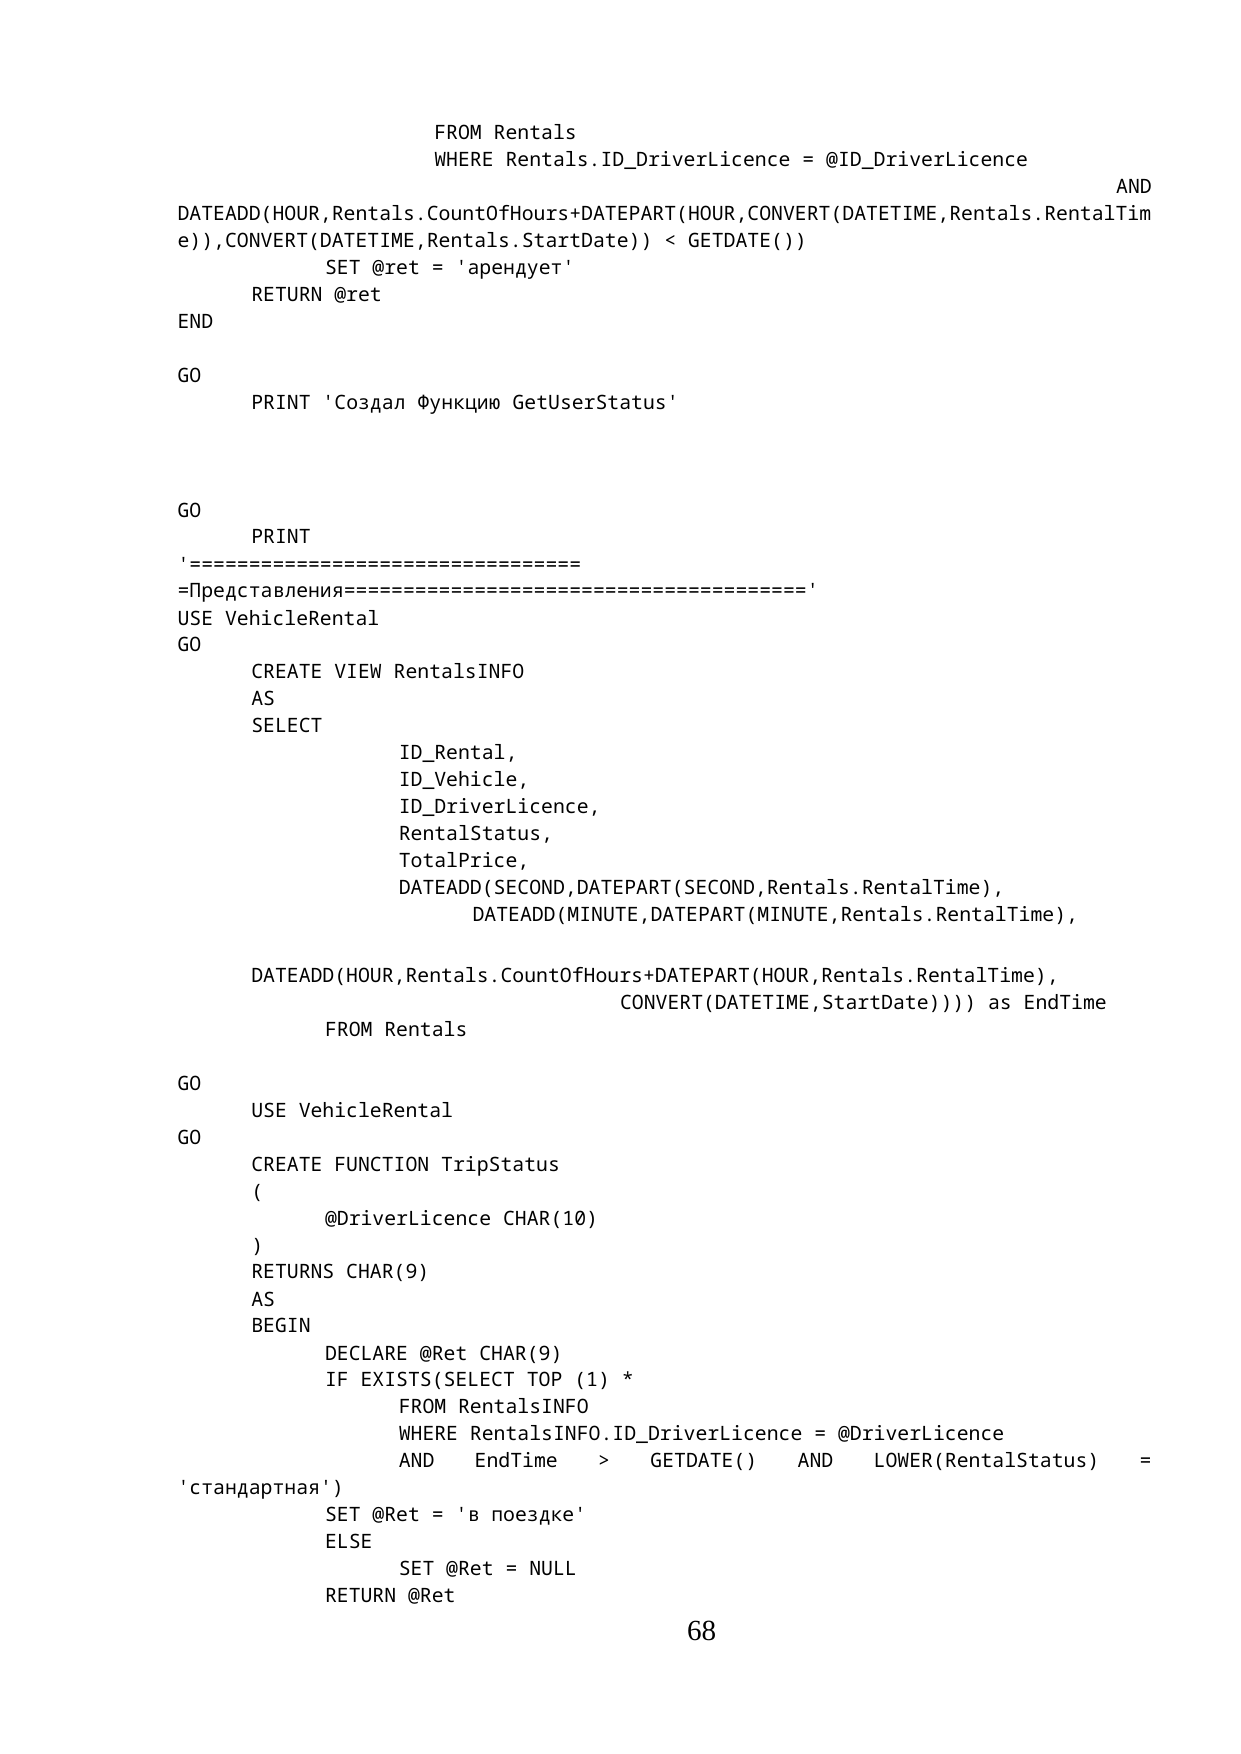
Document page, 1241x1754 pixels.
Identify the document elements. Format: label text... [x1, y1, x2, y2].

text CREATE VIEW RentalsINFO [177, 658, 1152, 685]
text SET @Ret = 'в поездке' [177, 1501, 1152, 1528]
text GO [177, 631, 1152, 658]
text USE VehicleRental [177, 1096, 1152, 1123]
text RETURNS CHAR(9) [177, 1258, 1152, 1285]
text ( [177, 1177, 1152, 1204]
text WHERE RentalsINFO.ID_DriverLicence = @DriverLicence [177, 1420, 1152, 1447]
text TotalPrice, [177, 847, 1152, 873]
text CONVERT(DATETIME,StartDate)))) as EndTime [177, 988, 1152, 1015]
text GO [177, 361, 1152, 388]
text FROM Rentals [177, 118, 1152, 145]
text DECLARE @Ret CHAR(9) [177, 1339, 1152, 1366]
text ID_Vehicle, [177, 766, 1152, 793]
text USE VehicleRental [177, 604, 1152, 631]
text SET @Ret = NULL [177, 1554, 1152, 1582]
text ) [177, 1231, 1152, 1258]
text PRINT 'Создал Функцию GetUserStatus' [177, 388, 1152, 415]
text ID_DriverLicence, [177, 793, 1152, 819]
text RETURN @ret [177, 280, 1152, 307]
text IF EXISTS(SELECT TOP (1) * [177, 1366, 1152, 1393]
text AS [177, 1285, 1152, 1312]
text AS [177, 685, 1152, 712]
text RETURN @Ret [177, 1582, 1152, 1608]
text GO [177, 1069, 1152, 1096]
text GO [177, 1123, 1152, 1150]
text AND EndTime > GETDATE() AND LOWER(RentalStatus) = 'стандартная') [177, 1447, 1152, 1501]
text ELSE [177, 1528, 1152, 1554]
text DATEADD(SECOND,DATEPART(SECOND,Rentals.RentalTime), [177, 873, 1152, 901]
text RentalStatus, [177, 819, 1152, 847]
text GO [177, 496, 1152, 523]
text @DriverLicence CHAR(10) [177, 1204, 1152, 1231]
text DATEADD(MINUTE,DATEPART(MINUTE,Rentals.RentalTime), [177, 901, 1152, 927]
text SET @ret = 'арендует' [177, 253, 1152, 280]
text SELECT [177, 712, 1152, 739]
text DATEADD(HOUR,Rentals.CountOfHours+DATEPART(HOUR,Rentals.RentalTime), [177, 927, 1152, 988]
text FROM RentalsINFO [177, 1393, 1152, 1420]
text BEGIN [177, 1312, 1152, 1339]
text CREATE FUNCTION TripStatus [177, 1150, 1152, 1177]
text PRINT '==================================Представления=======================================' [177, 523, 1152, 604]
text AND DATEADD(HOUR,Rentals.CountOfHours+DATEPART(HOUR,CONVERT(DATETIME,Rentals.RentalTime)),CONVERT(DATETIME,Rentals.StartDate)) < GETDATE()) [177, 172, 1152, 253]
text ID_Rental, [177, 739, 1152, 766]
text END [177, 307, 1152, 334]
text WHERE Rentals.ID_DriverLicence = @ID_DriverLicence [177, 145, 1152, 172]
text FROM Rentals [177, 1015, 1152, 1042]
